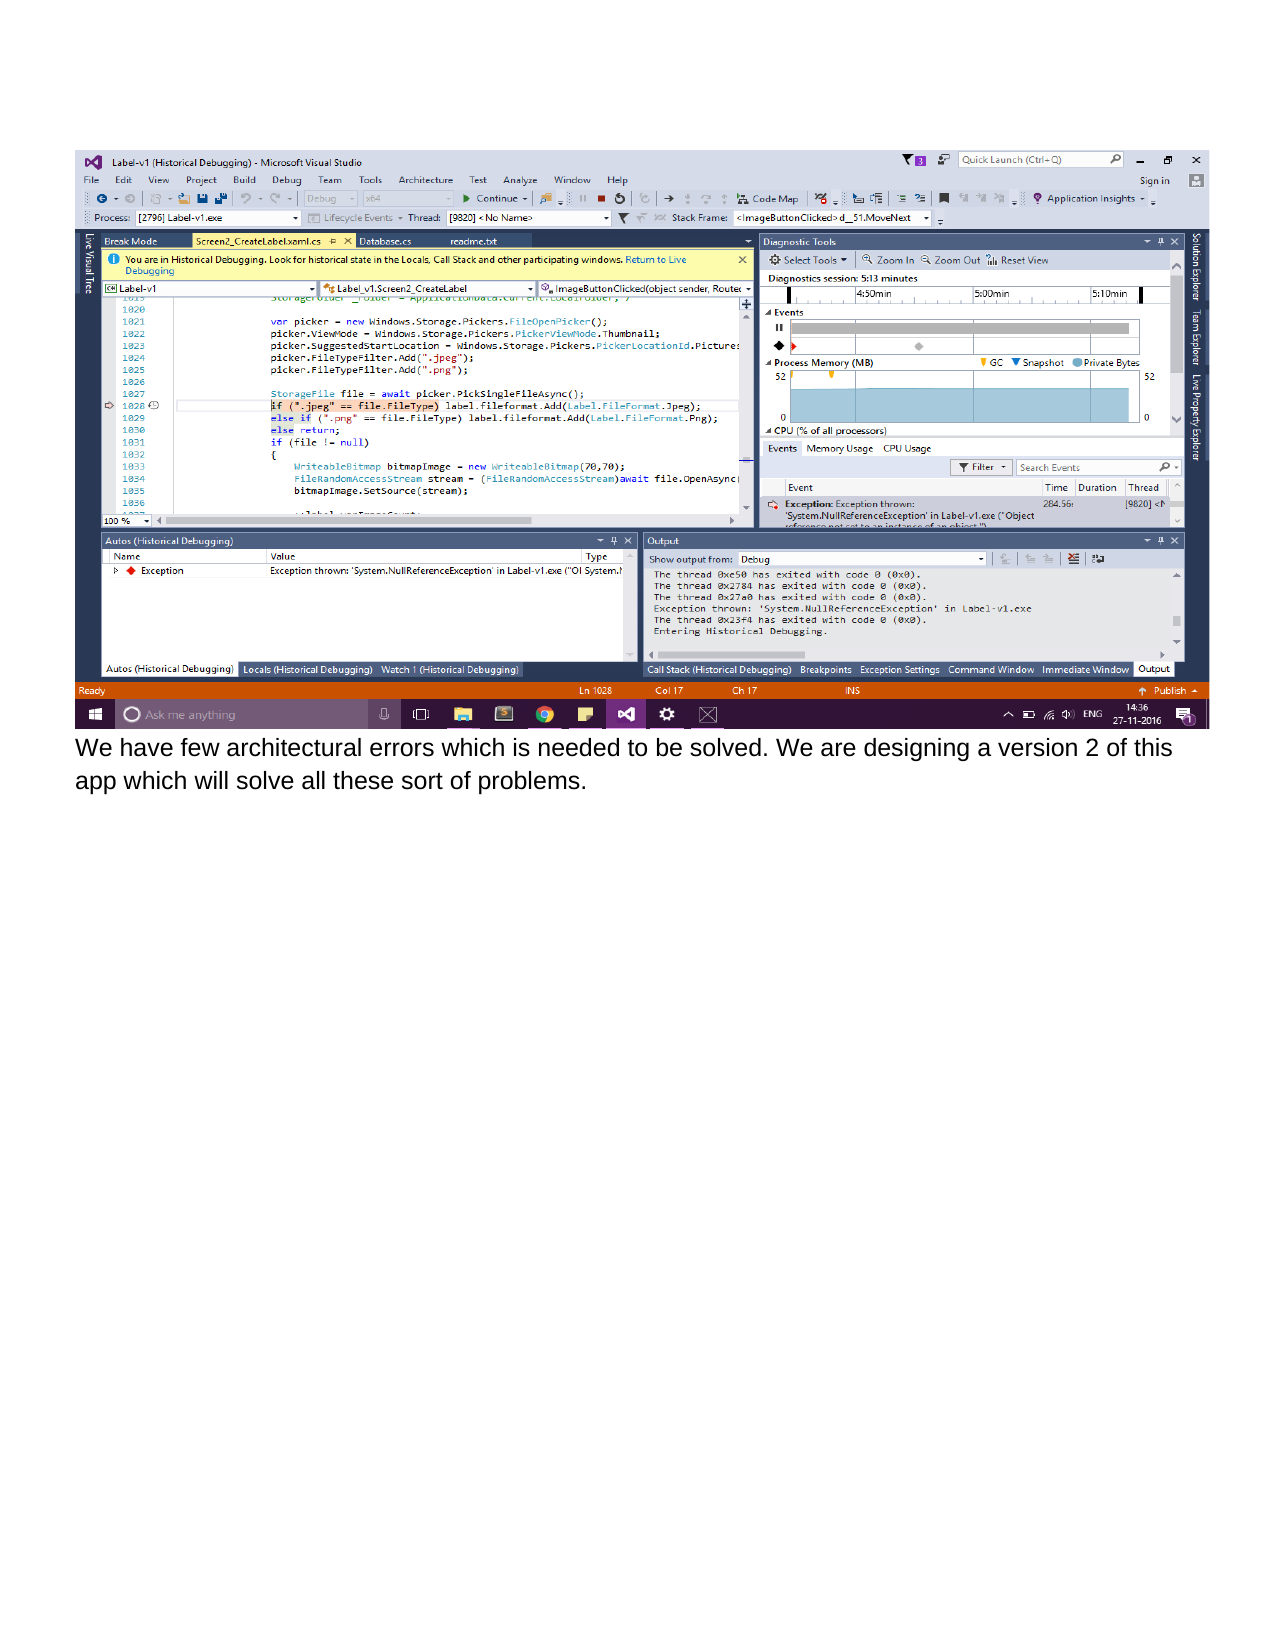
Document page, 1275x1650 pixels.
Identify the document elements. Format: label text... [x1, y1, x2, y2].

text We have few architectural errors which is needed to be solved. We are designing a version 2 of this app which will solve all these sort of problems. [75, 733, 1219, 794]
picture [75, 150, 1210, 729]
